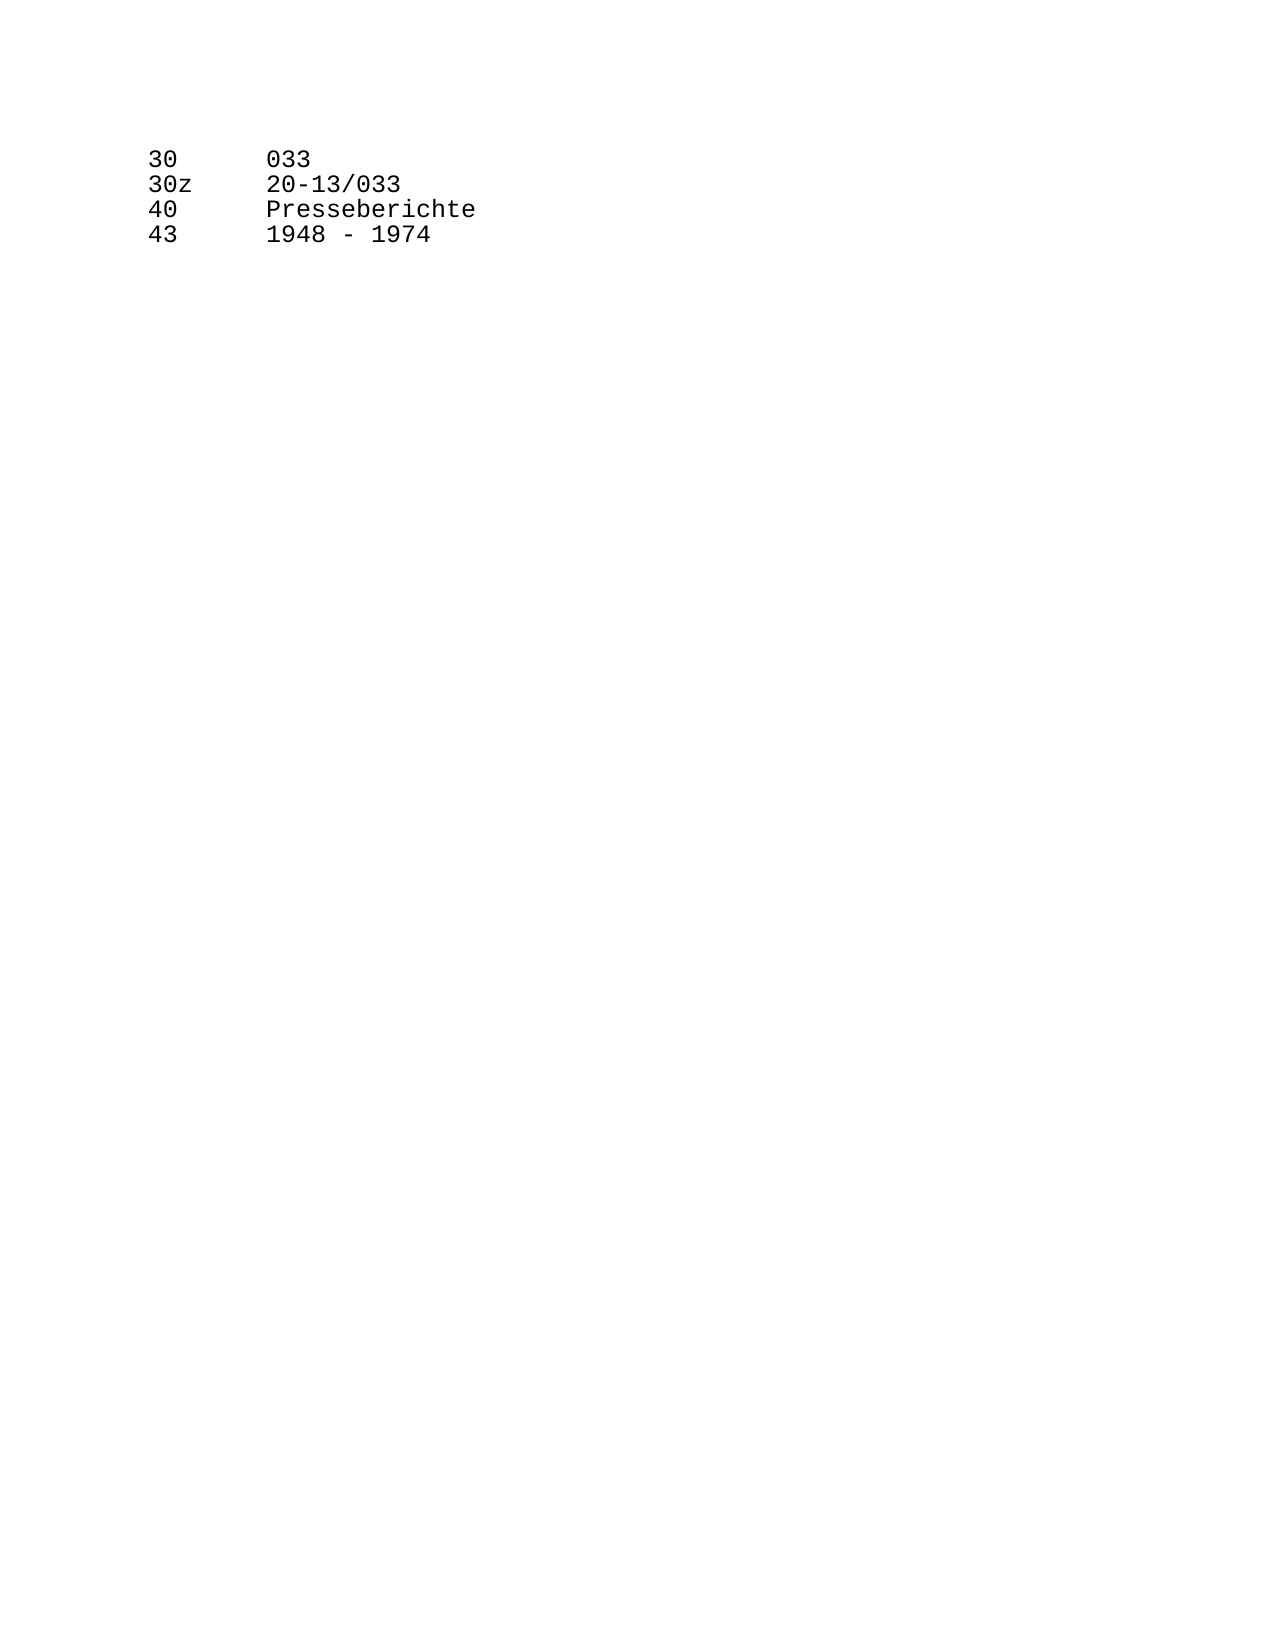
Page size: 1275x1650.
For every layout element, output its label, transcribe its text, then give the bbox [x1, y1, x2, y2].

text 30 033 [148, 148, 1127, 173]
text 40 s[Presseberichte]s [148, 198, 1127, 223]
text 43 1948 - 1974 [148, 223, 1127, 248]
text 30z 20-13/033 [148, 173, 1127, 198]
